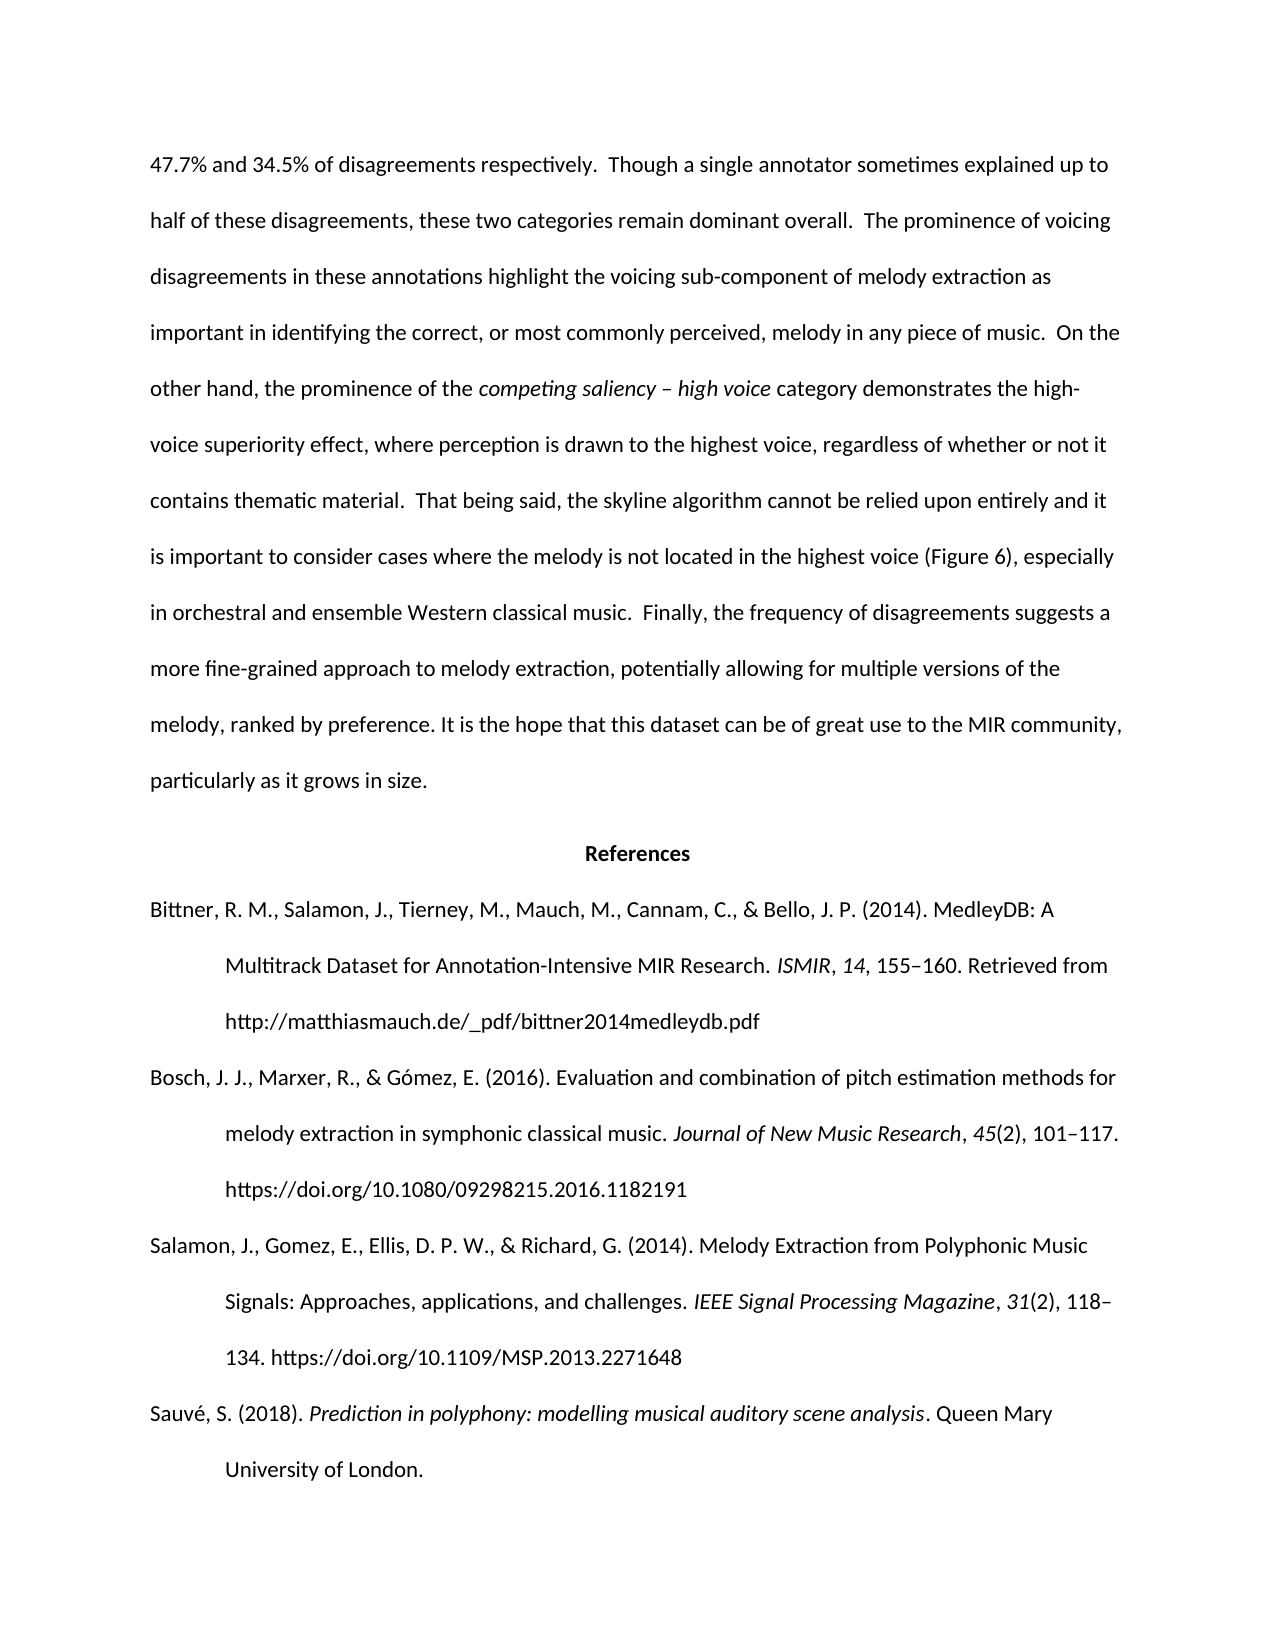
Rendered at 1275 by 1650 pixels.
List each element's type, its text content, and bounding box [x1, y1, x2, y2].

text Bittner, R. M., Salamon, J., Tierney, M., Mauch, M., Cannam, C., & Bello, J. P. (2014). MedleyDB: A Multitrack Dataset for Annotation-Intensive MIR Research. ISMIR, 14, 155–160. Retrieved from http://matthiasmauch.de/_pdf/bittner2014medleydb.pdf [150, 895, 1125, 1035]
text Sauvé, S. (2018). Prediction in polyphony: modelling musical auditory scene analysis. Queen Mary University of London. [150, 1399, 1125, 1484]
text Bosch, J. J., Marxer, R., & Gómez, E. (2016). Evaluation and combination of pitch estimation methods for melody extraction in symphonic classical music. Journal of New Music Research, 45(2), 101–117. https://doi.org/10.1080/09298215.2016.1182191 [150, 1063, 1125, 1203]
text Salamon, J., Gomez, E., Ellis, D. P. W., & Richard, G. (2014). Melody Extraction from Polyphonic Music Signals: Approaches, applications, and challenges. IEEE Signal Processing Magazine, 31(2), 118–134. https://doi.org/10.1109/MSP.2013.2271648 [150, 1231, 1125, 1372]
text References [150, 839, 1125, 867]
